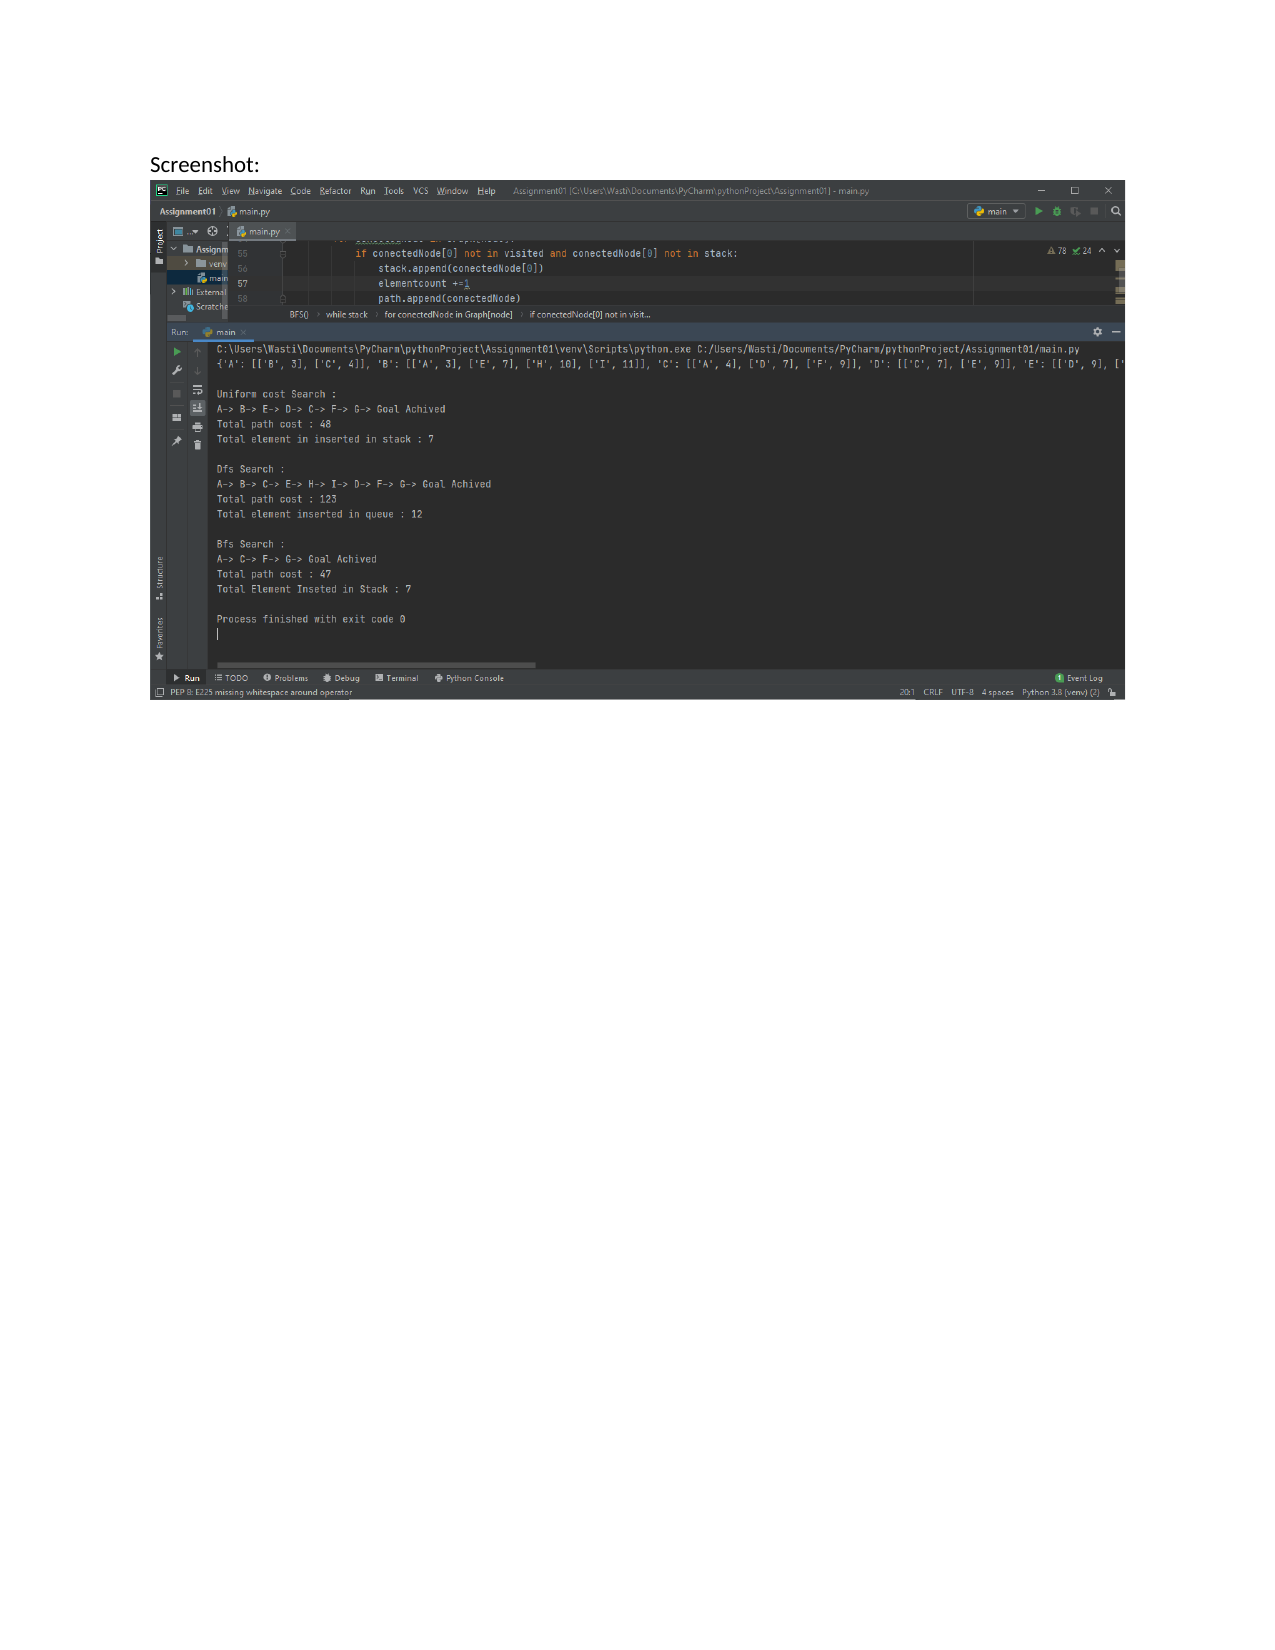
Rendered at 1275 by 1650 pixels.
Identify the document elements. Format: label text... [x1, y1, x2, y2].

text Screenshot: [150, 150, 1125, 180]
picture [150, 180, 1125, 700]
